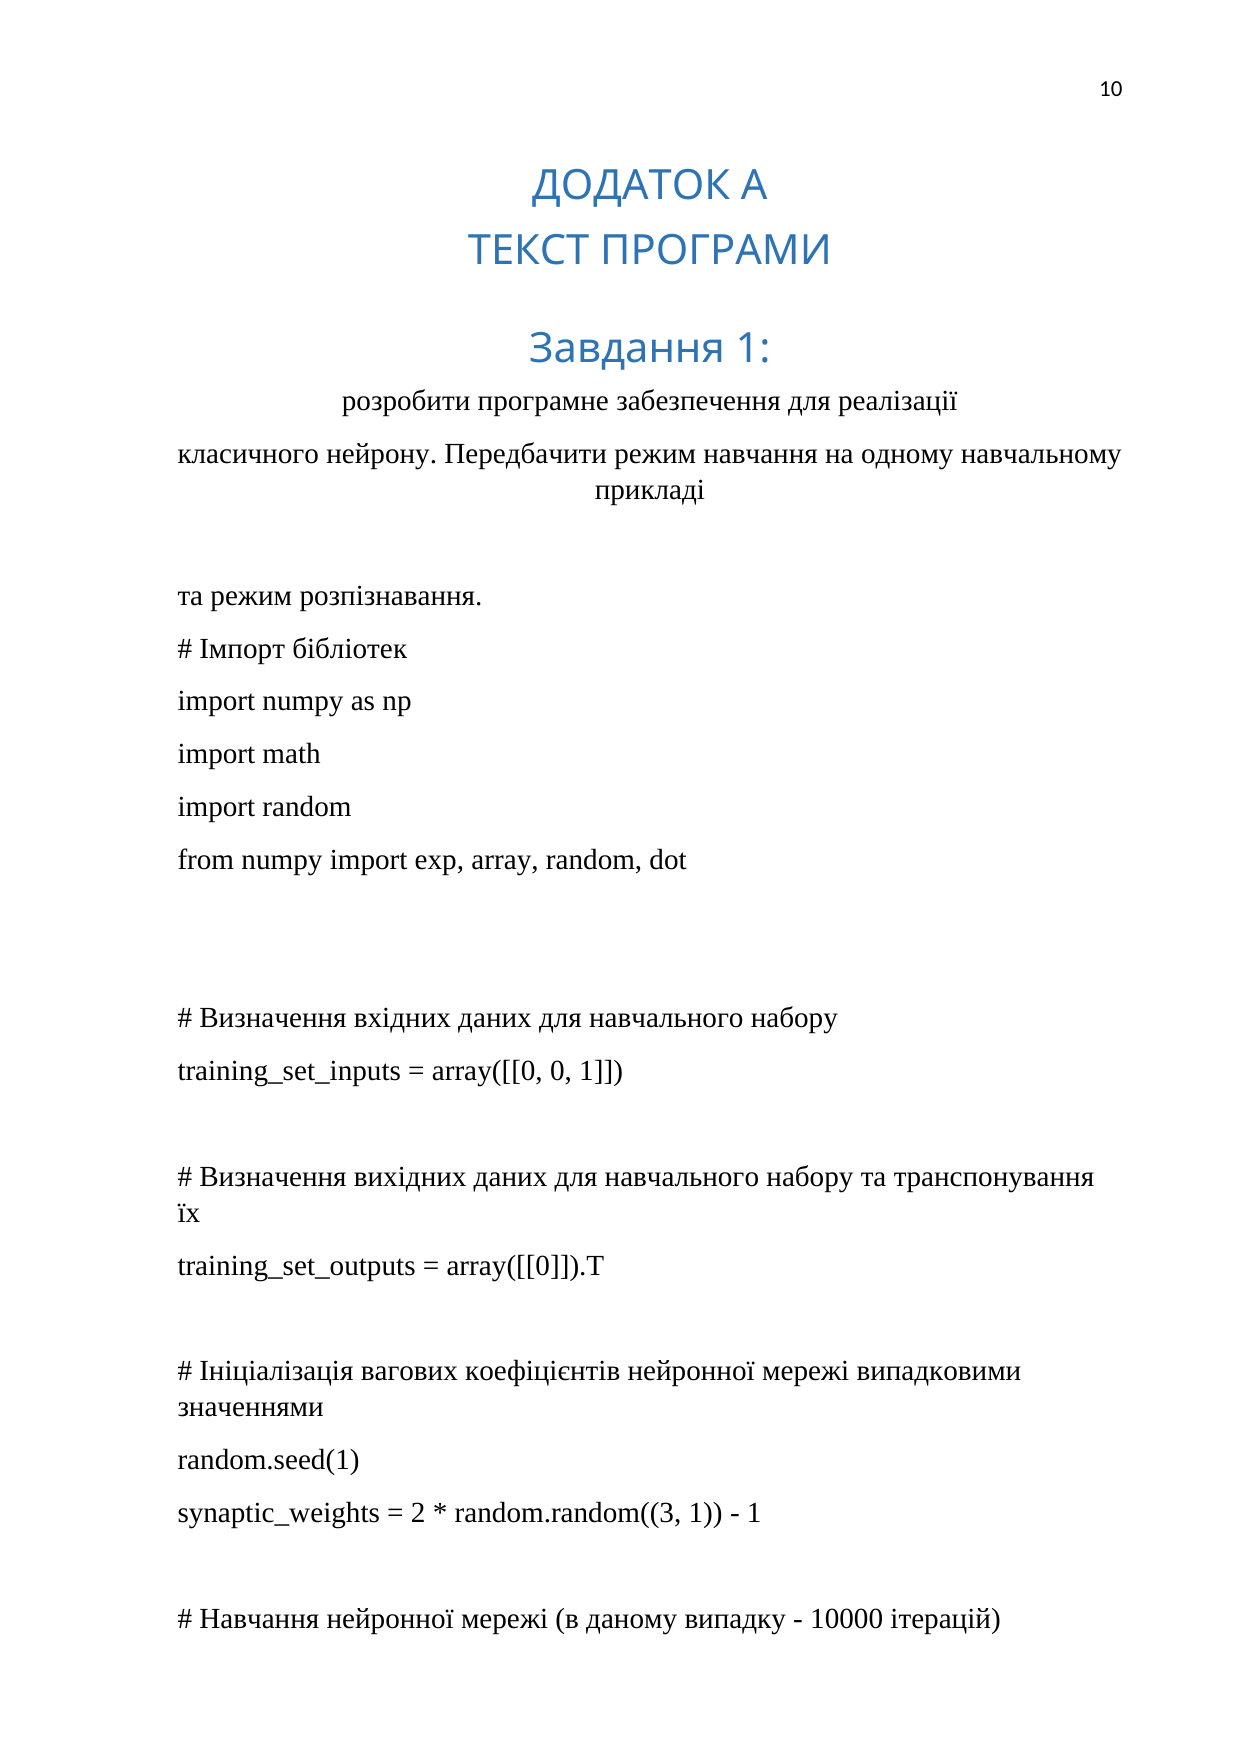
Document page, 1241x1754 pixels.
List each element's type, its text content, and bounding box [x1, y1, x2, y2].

subtitle Завдання 1: [177, 318, 1122, 375]
text # Визначення вхідних даних для навчального набору [177, 1000, 1122, 1034]
text # Ініціалізація вагових коефіцієнтів нейронної мережі випадковими значеннями [177, 1353, 1122, 1423]
text # Навчання нейронної мережі (в даному випадку - 10000 ітерацій) [177, 1601, 1122, 1634]
text random.seed(1) [177, 1442, 1122, 1476]
text from numpy import exp, array, random, dot [177, 842, 1122, 876]
text training_set_outputs = array([[0]]).T [177, 1248, 1122, 1281]
subtitle ДОДАТОК А ТЕКСТ ПРОГРАМИ [177, 155, 1122, 277]
text import math [177, 736, 1122, 770]
text # Визначення вихідних даних для навчального набору та транспонування їх [177, 1159, 1122, 1228]
text # Імпорт бібліотек [177, 631, 1122, 664]
text import random [177, 789, 1122, 823]
text synaptic_weights = 2 * random.random((3, 1)) - 1 [177, 1495, 1122, 1529]
text розробити програмне забезпечення для реалізації [177, 383, 1122, 417]
text та режим розпізнавання. [177, 578, 1122, 611]
text класичного нейрону. Передбачити режим навчання на одному навчальному прикладі [177, 436, 1122, 506]
text training_set_inputs = array([[0, 0, 1]]) [177, 1053, 1122, 1087]
text import numpy as np [177, 683, 1122, 717]
